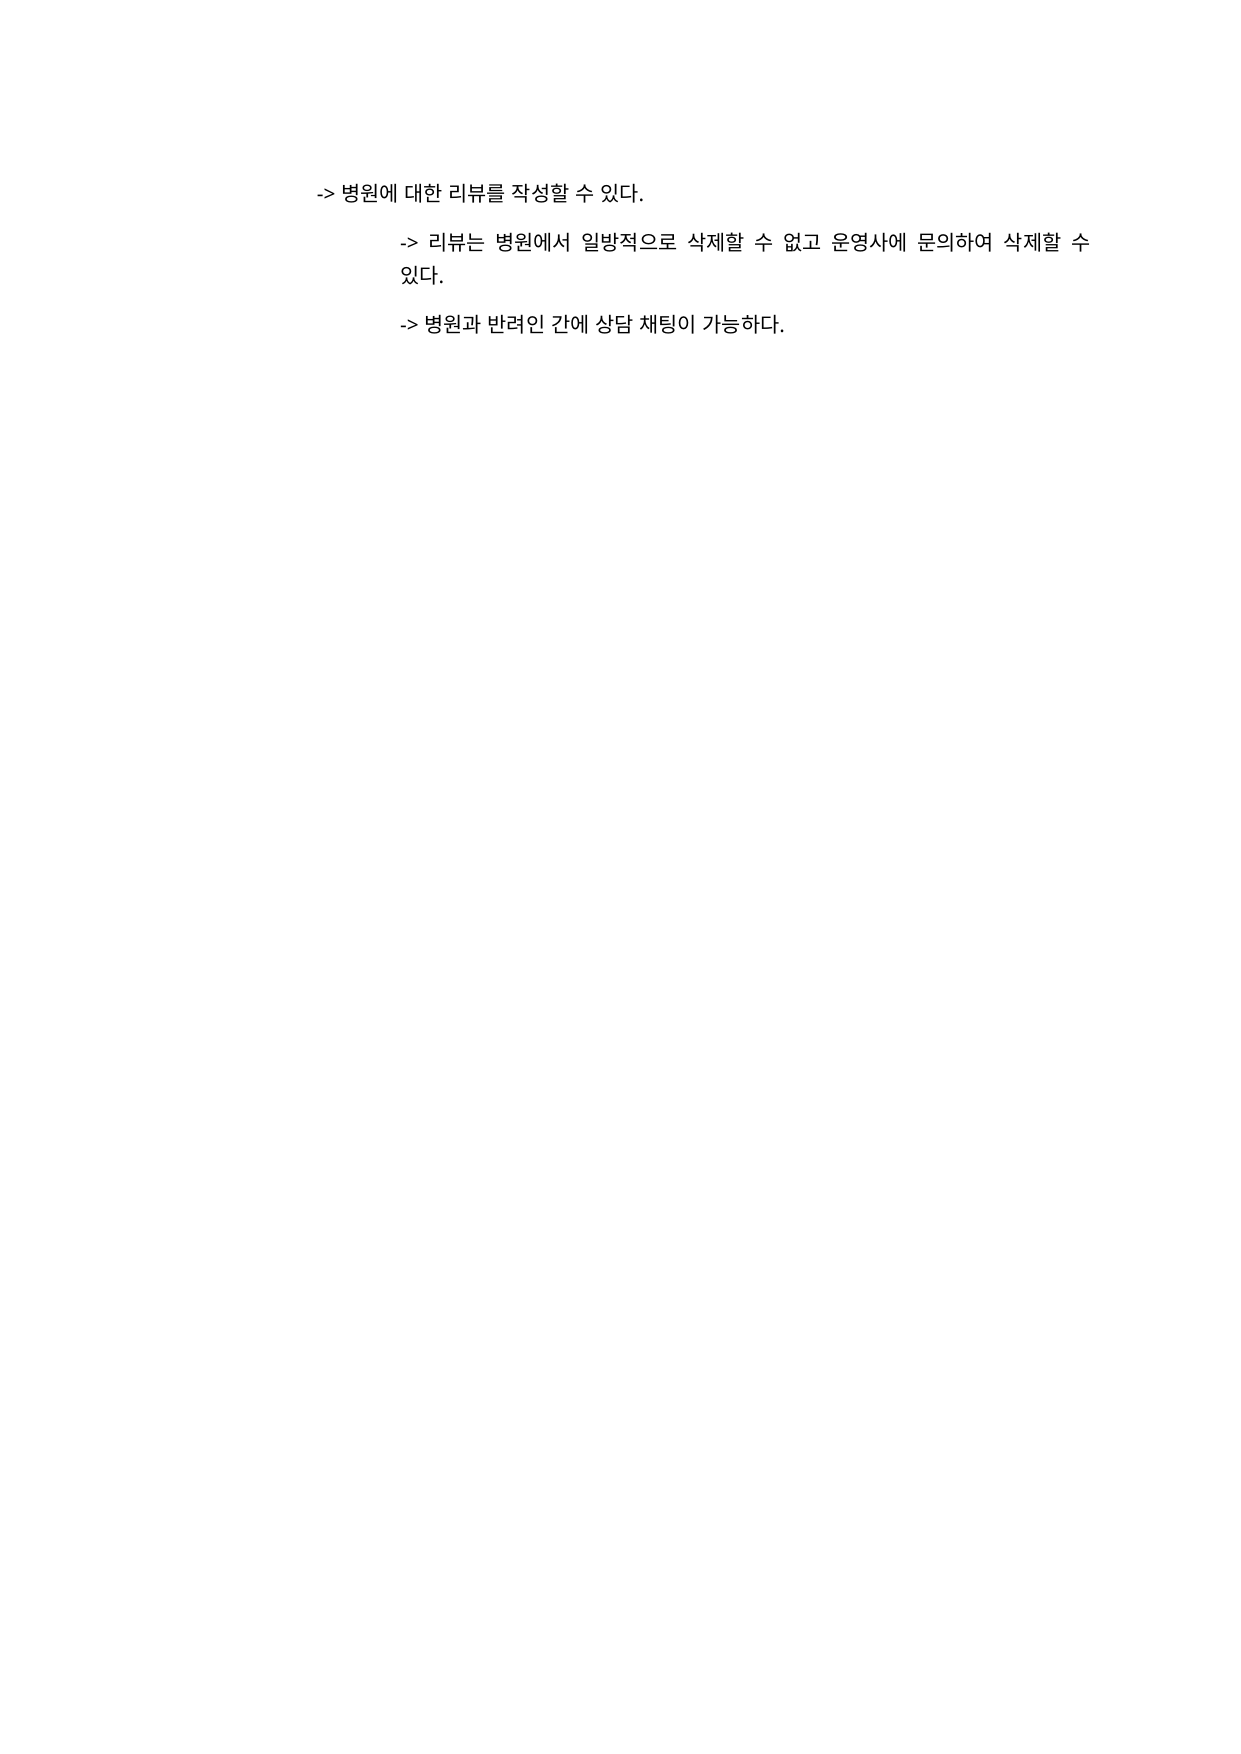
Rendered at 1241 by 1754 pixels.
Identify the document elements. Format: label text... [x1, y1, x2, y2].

text -> 병원과 반려인 간에 상담 채팅이 가능하다. [317, 309, 1090, 339]
text -> 병원에 대한 리뷰를 작성할 수 있다. [150, 177, 1090, 207]
text -> 리뷰는 병원에서 일방적으로 삭제할 수 없고 운영사에 문의하여 삭제할 수 있다. [400, 227, 1090, 289]
